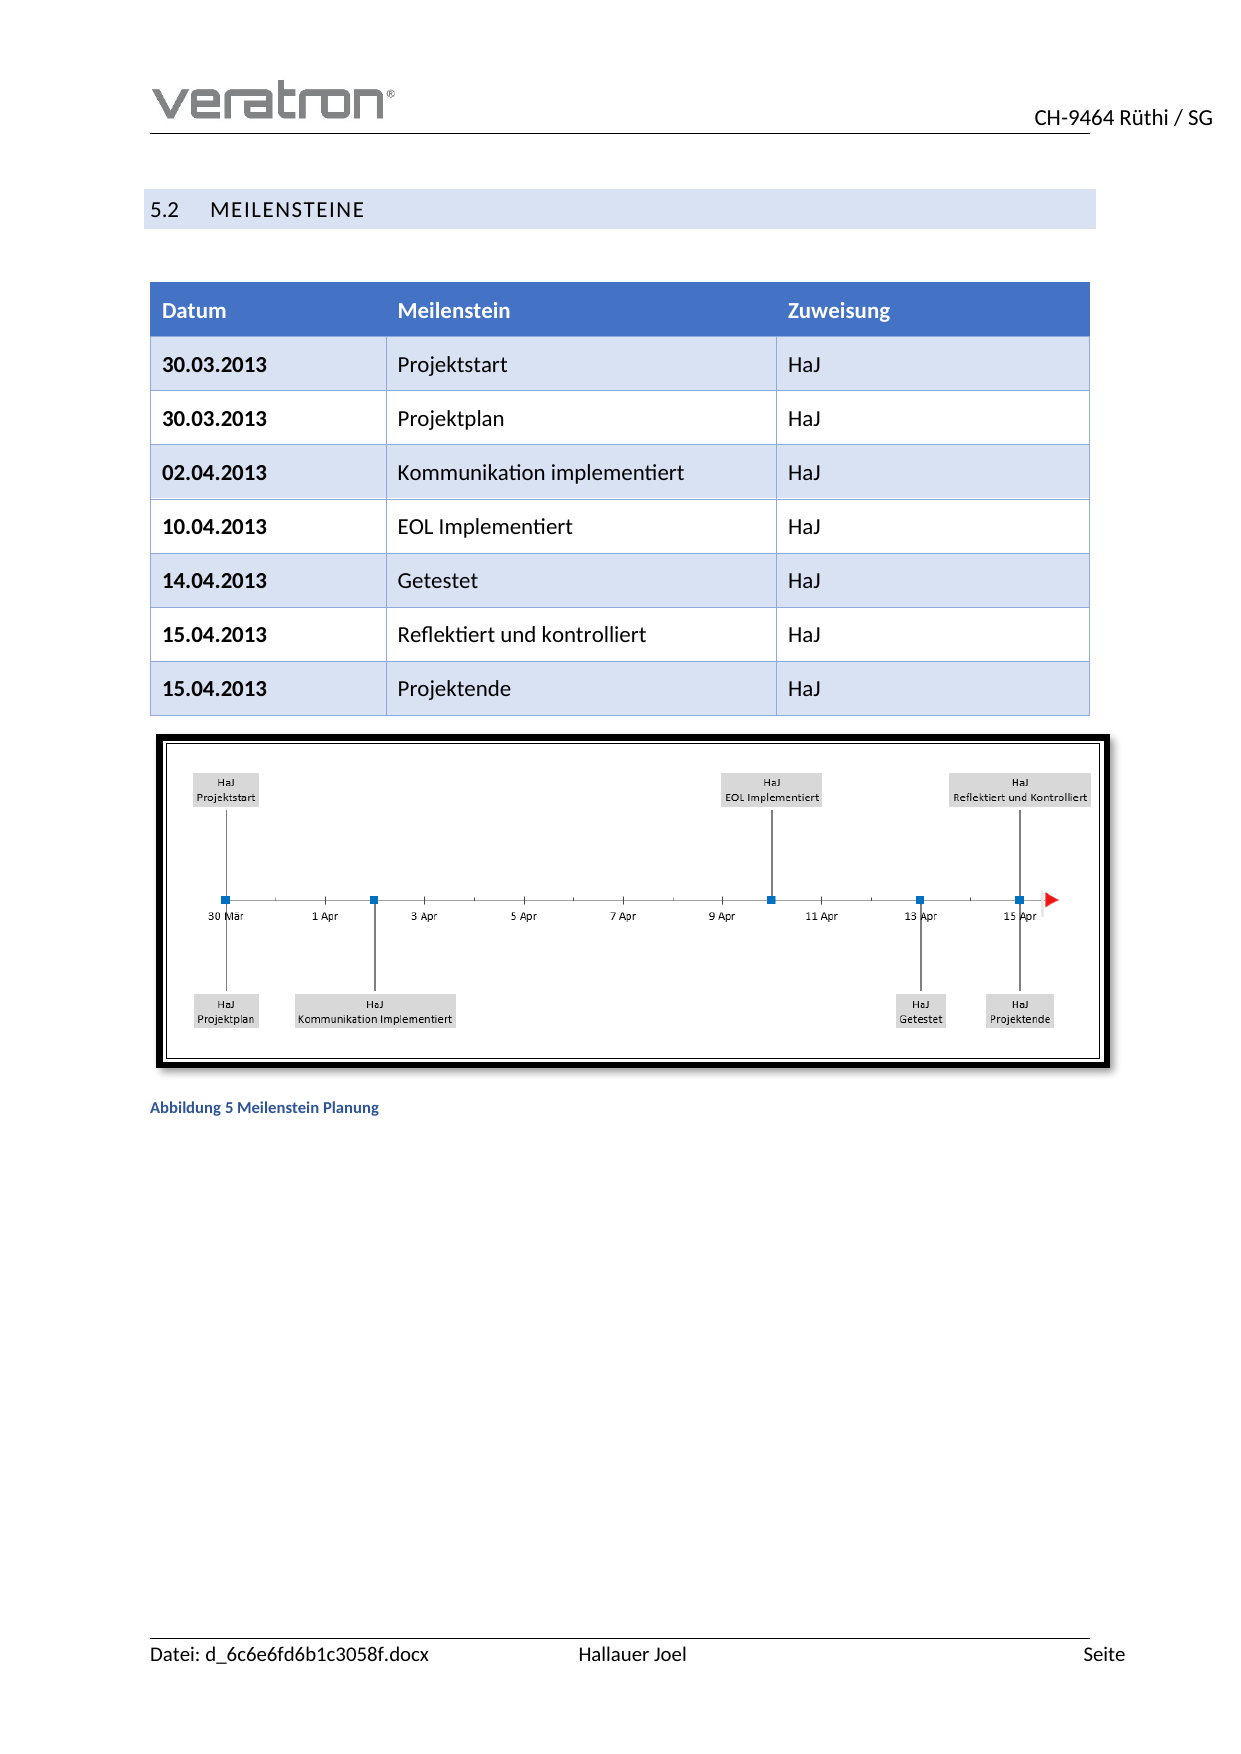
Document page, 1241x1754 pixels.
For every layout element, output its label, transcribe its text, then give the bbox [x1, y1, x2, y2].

table_header Zuweisung [777, 283, 1089, 336]
table_cell HaJ [777, 391, 1089, 444]
table_cell 15.04.2013 [151, 662, 386, 715]
table_cell Projektstart [387, 337, 776, 390]
table_cell 30.03.2013 [151, 337, 386, 390]
table_cell 14.04.2013 [151, 554, 386, 607]
picture [163, 741, 1104, 1062]
table_cell 30.03.2013 [151, 391, 386, 444]
table_cell Kommunikation implementiert [387, 445, 776, 498]
table_cell HaJ [777, 608, 1089, 661]
picture [146, 75, 399, 123]
table_cell HaJ [777, 337, 1089, 390]
table_header Meilenstein [387, 283, 776, 336]
table_cell HaJ [777, 445, 1089, 498]
table_cell 02.04.2013 [151, 445, 386, 498]
subtitle Meilensteine [150, 195, 1090, 223]
table_cell HaJ [777, 662, 1089, 715]
table_cell 15.04.2013 [151, 608, 386, 661]
table_cell Projektplan [387, 391, 776, 444]
table_cell Projektende [387, 662, 776, 715]
table_cell Getestet [387, 554, 776, 607]
table_header Datum [151, 283, 386, 336]
table_cell EOL Implementiert [387, 500, 776, 552]
table_cell 10.04.2013 [151, 500, 386, 552]
table_cell HaJ [777, 500, 1089, 552]
table_cell Reflektiert und kontrolliert [387, 608, 776, 661]
table_cell HaJ [777, 554, 1089, 607]
text Abbildung 5 Meilenstein Planung [150, 1097, 1090, 1117]
